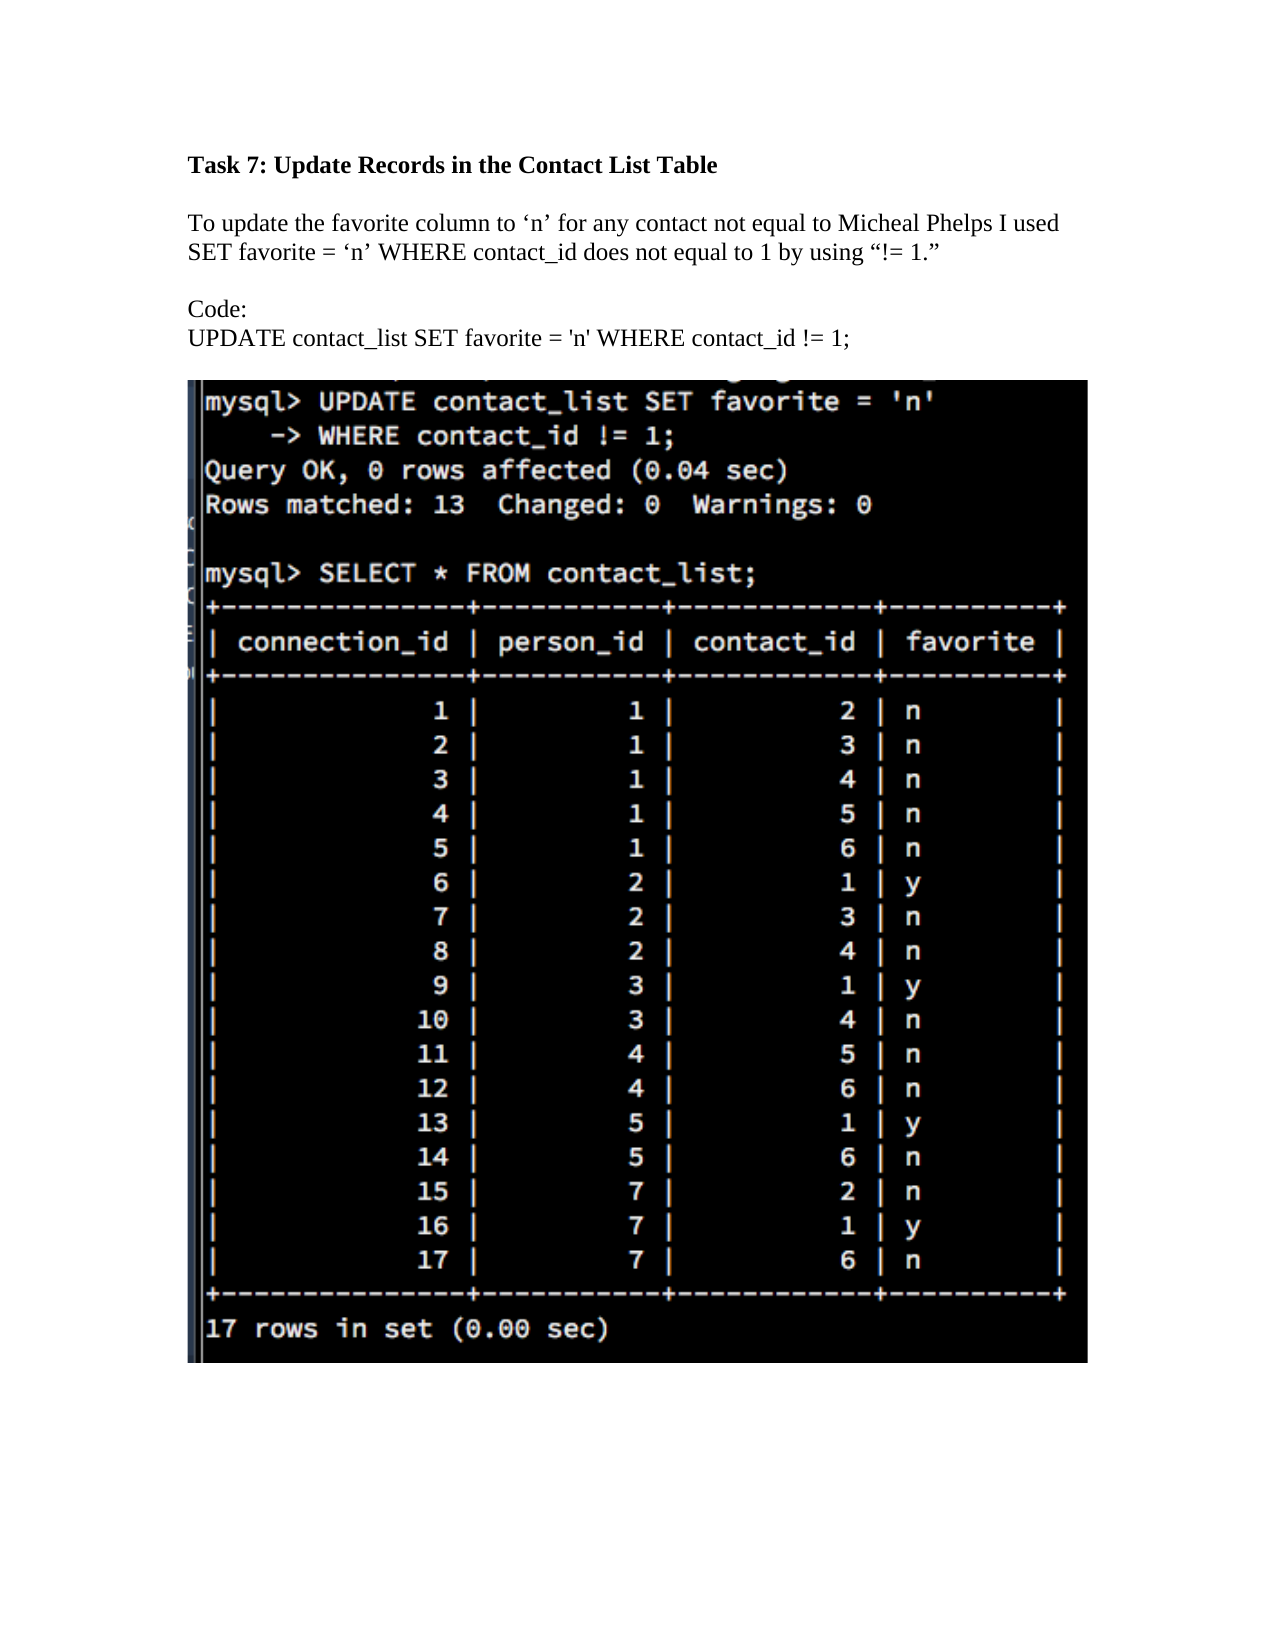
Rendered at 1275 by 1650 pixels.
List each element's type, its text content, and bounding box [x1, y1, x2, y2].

text Code: [187, 294, 1087, 323]
text To update the favorite column to ‘n’ for any contact not equal to Micheal Phelps I used SET favorite = ‘n’ WHERE contact_id does not equal to 1 by using “!= 1.” [187, 208, 1087, 265]
text Task 7: Update Records in the Contact List Table [187, 150, 1087, 179]
text UPDATE contact_list SET favorite = 'n' WHERE contact_id != 1; [187, 323, 1087, 352]
picture [187, 380, 1088, 1363]
